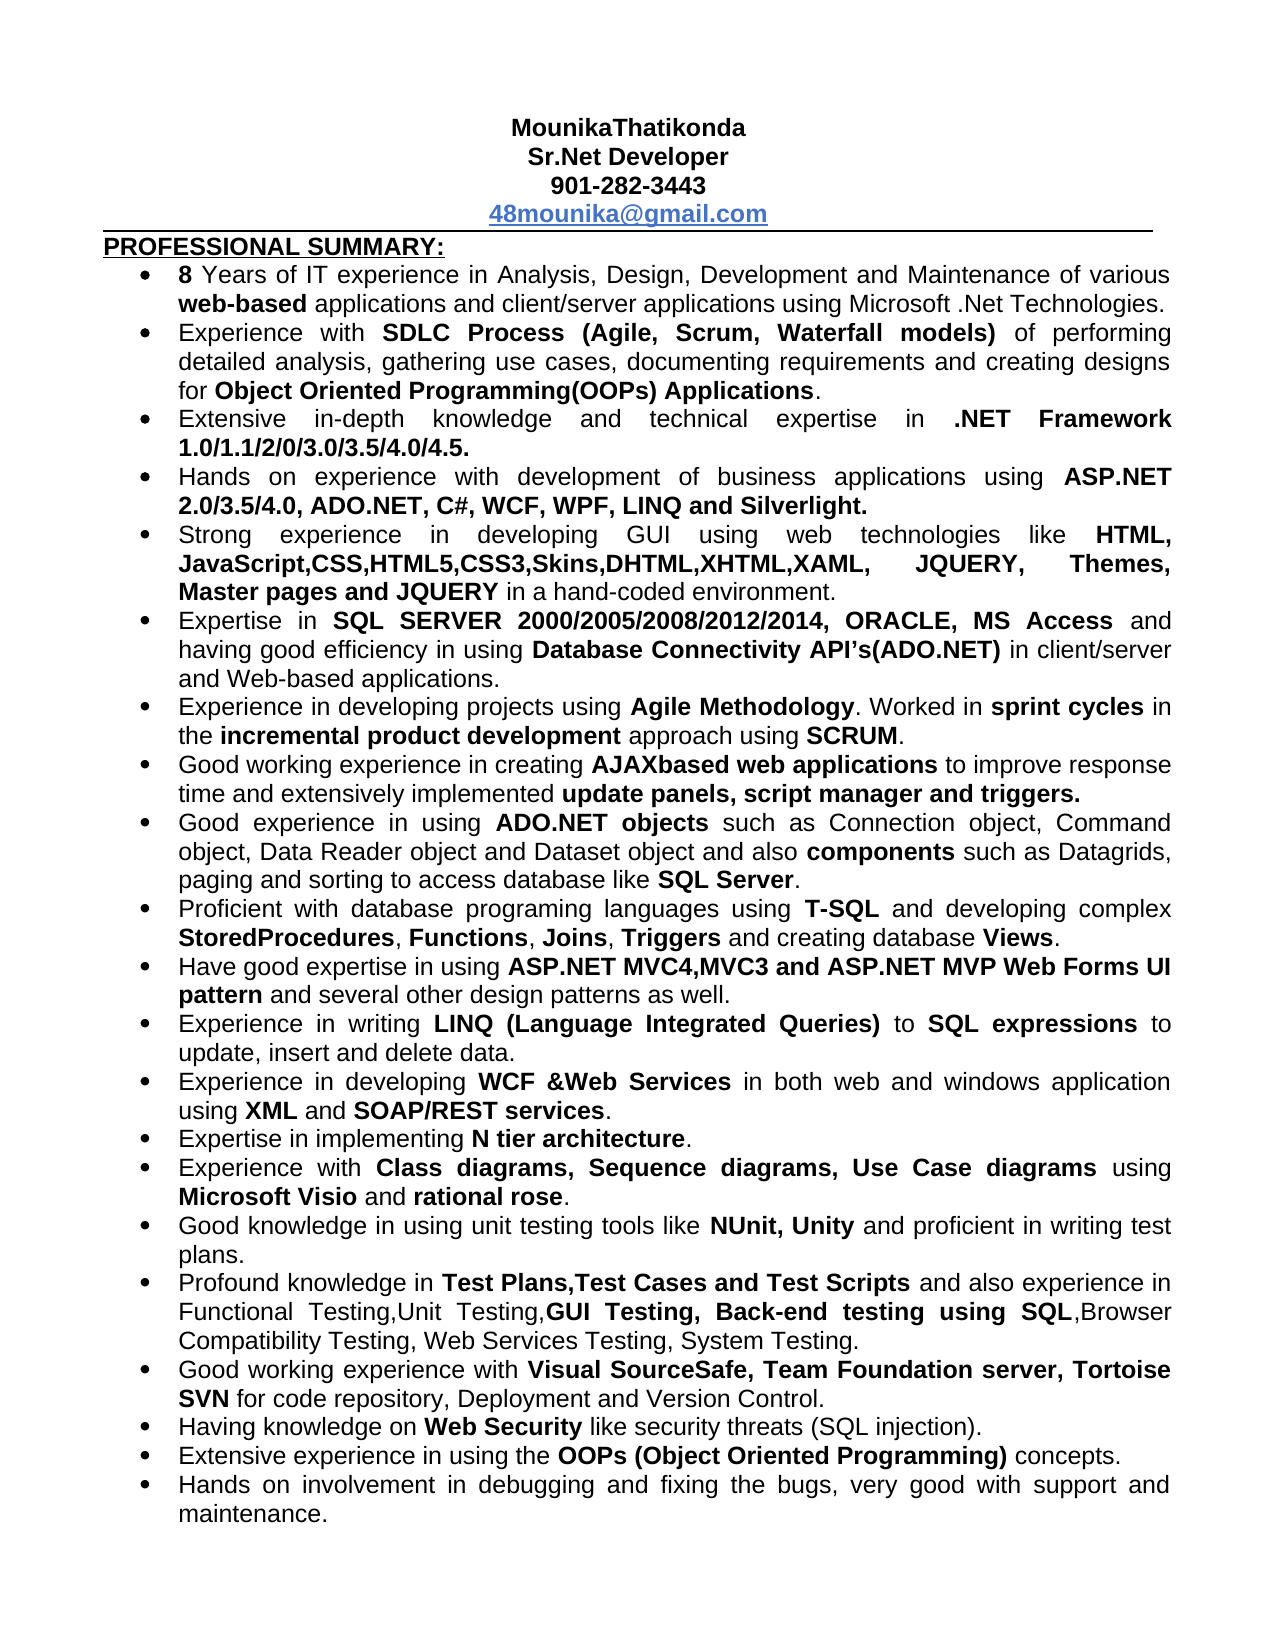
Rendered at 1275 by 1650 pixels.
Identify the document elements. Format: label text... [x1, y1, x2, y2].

list Experience in writing LINQ (Language Integrated Queries) to SQL expressions to update, insert and delete data. [141, 1009, 1172, 1067]
list Hands on experience with development of business applications using ASP.NET 2.0/3.5/4.0, ADO.NET, C#, WCF, WPF, LINQ and Silverlight. [141, 462, 1172, 520]
list Profound knowledge in Test Plans,Test Cases and Test Scripts and also experience in Functional Testing,Unit Testing,GUI Testing, Back-end testing using SQL,Browser Compatibility Testing, Web Services Testing, System Testing. [141, 1268, 1172, 1355]
list Experience with Class diagrams, Sequence diagrams, Use Case diagrams using Microsoft Visio and rational rose. [141, 1153, 1172, 1211]
list Experience in developing WCF &Web Services in both web and windows application using XML and SOAP/REST services. [141, 1067, 1172, 1124]
list Extensive in-depth knowledge and technical expertise in .NET Framework 1.0/1.1/2/0/3.0/3.5/4.0/4.5. [141, 404, 1172, 462]
text 48mounika@gmail.com [103, 199, 1153, 230]
list Good knowledge in using unit testing tools like NUnit, Unity and proficient in writing test plans. [141, 1211, 1172, 1268]
list Have good expertise in using ASP.NET MVC4,MVC3 and ASP.NET MVP Web Forms UI pattern and several other design patterns as well. [141, 952, 1172, 1009]
list Expertise in SQL SERVER 2000/2005/2008/2012/2014, ORACLE, MS Access and having good efficiency in using Database Connectivity API’s(ADO.NET) in client/server and Web-based applications. [141, 606, 1172, 692]
list Good working experience with Visual SourceSafe, Team Foundation server, Tortoise SVN for code repository, Deployment and Version Control. [141, 1355, 1172, 1412]
list Experience in developing projects using Agile Methodology. Worked in sprint cycles in the incremental product development approach using SCRUM. [141, 692, 1172, 750]
list Having knowledge on Web Security like security threats (SQL injection). [141, 1412, 1172, 1441]
text PROFESSIONAL SUMMARY: [103, 232, 1172, 261]
list Proficient with database programing languages using T-SQL and developing complex StoredProcedures, Functions, Joins, Triggers and creating database Views. [141, 894, 1172, 952]
list Hands on involvement in debugging and fixing the bugs, very good with support and maintenance. [141, 1470, 1172, 1528]
list Strong experience in developing GUI using web technologies like HTML, JavaScript,CSS,HTML5,CSS3,Skins,DHTML,XHTML,XAML, JQUERY, Themes, Master pages and JQUERY in a hand-coded environment. [141, 520, 1172, 606]
list Experience with SDLC Process (Agile, Scrum, Waterfall models) of performing detailed analysis, gathering use cases, documenting requirements and creating designs for Object Oriented Programming(OOPs) Applications. [141, 318, 1172, 404]
list Extensive experience in using the OOPs (Object Oriented Programming) concepts. [141, 1441, 1172, 1470]
list 8 Years of IT experience in Analysis, Design, Development and Maintenance of various web-based applications and client/server applications using Microsoft .Net Technologies. [141, 261, 1172, 318]
list Good experience in using ADO.NET objects such as Connection object, Command object, Data Reader object and Dataset object and also components such as Datagrids, paging and sorting to access database like SQL Server. [141, 808, 1172, 894]
text 901-282-3443 [103, 171, 1153, 199]
list Expertise in implementing N tier architecture. [141, 1124, 1172, 1153]
list Good working experience in creating AJAXbased web applications to improve response time and extensively implemented update panels, script manager and triggers. [141, 750, 1172, 808]
text Sr.Net Developer [103, 142, 1153, 171]
text MounikaThatikonda [103, 113, 1153, 142]
